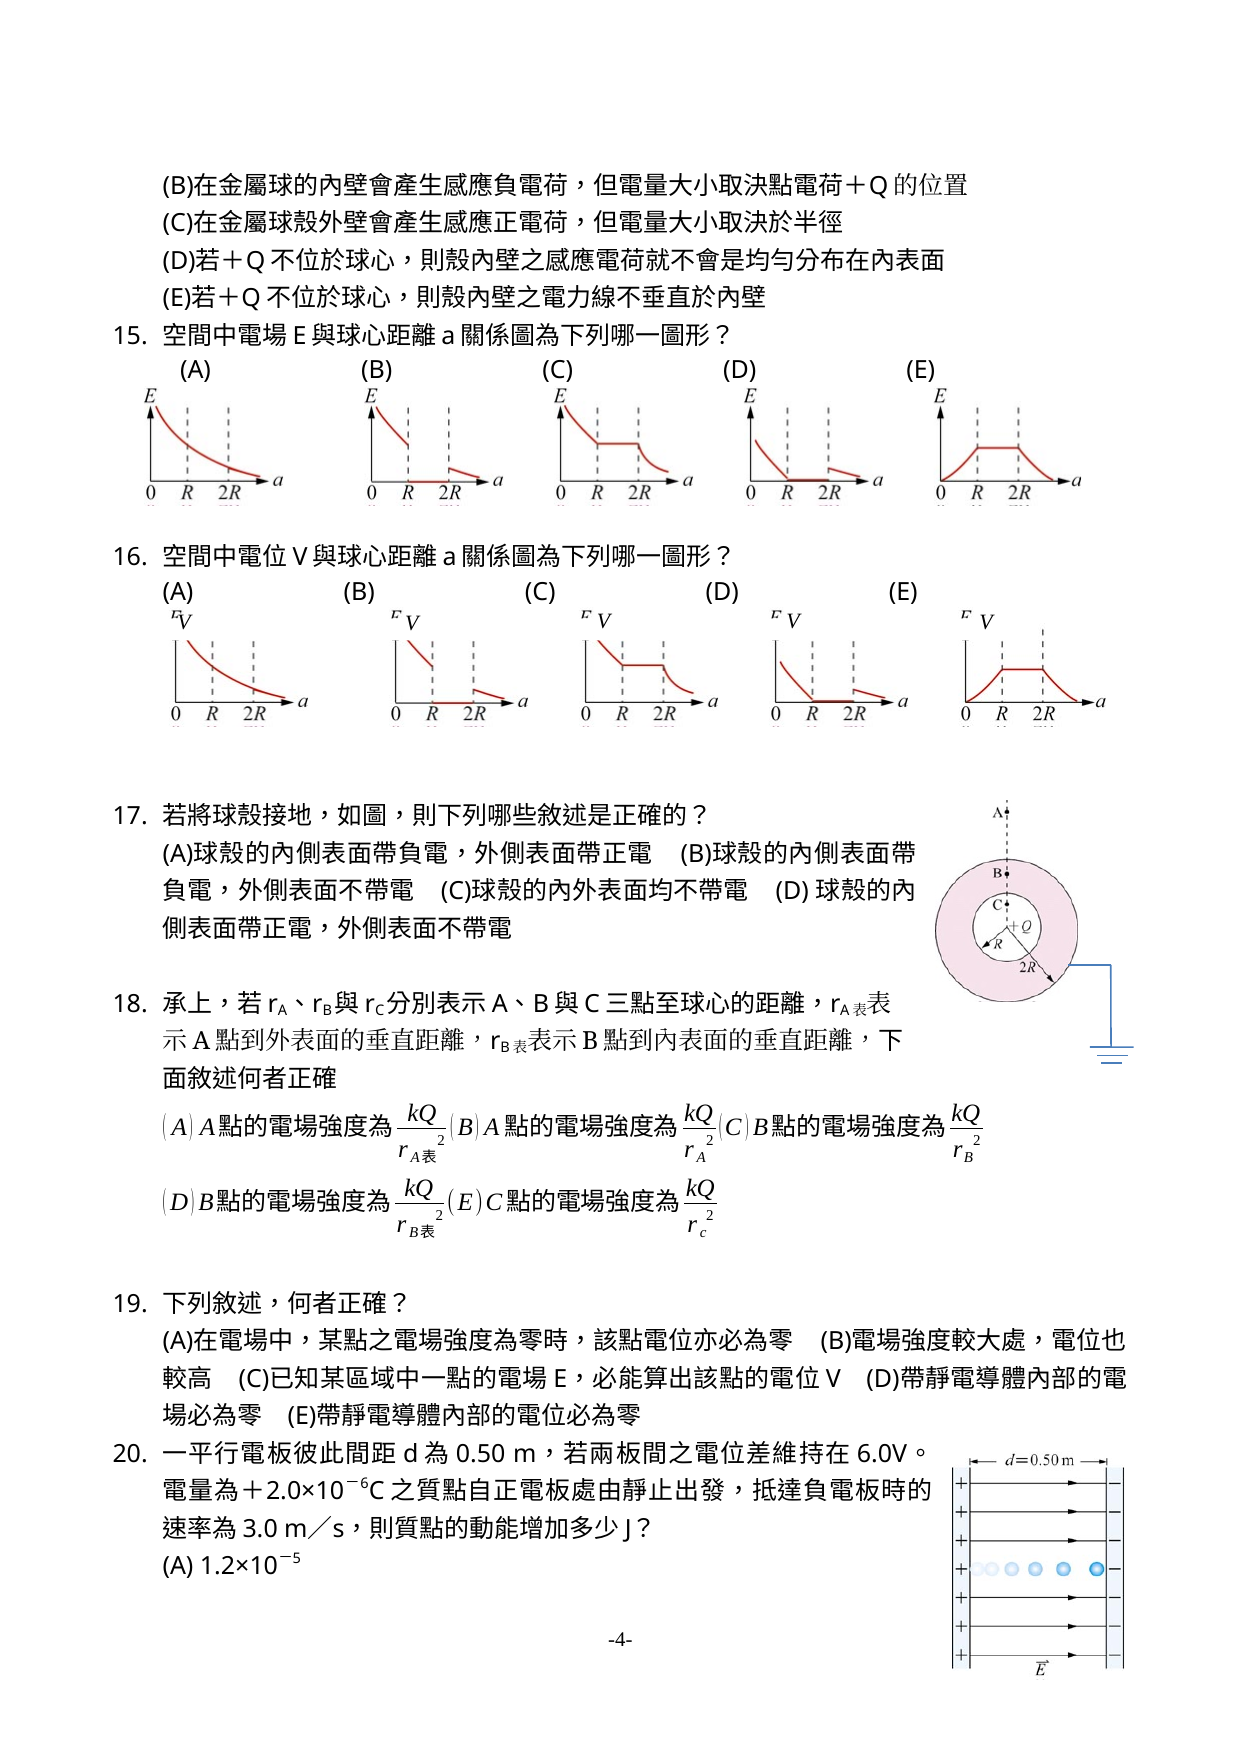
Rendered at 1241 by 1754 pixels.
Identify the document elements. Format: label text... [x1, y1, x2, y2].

list (C)在金屬球殼外壁會產生感應正電荷，但電量大小取決於半徑 (D)若＋Q不位於球心，則殼內壁之感應電荷就不會是均勻分布在內表面 (E)若＋Q不位於球心，則殼內壁之電力線不垂直於內壁 [162, 202, 1128, 314]
list (A) 1.2×10－5 [162, 1545, 952, 1583]
list 一平行電板彼此間距d為0.50 m，若兩板間之電位差維持在6.0V。電量為＋2.0×10－6C之質點自正電板處由靜止出發，抵達負電板時的速率為3.0 m／s，則質點的動能增加多少J？ [112, 1433, 1128, 1545]
picture [952, 1451, 1125, 1680]
list 空間中電位V與球心距離a關係圖為下列哪一圖形？ [112, 536, 1128, 573]
picture [168, 607, 309, 618]
list 承上，若rA、rB與rC分別表示A、B與C三點至球心的距離，rA表表示A點到外表面的垂直距離，rB表表示B點到內表面的垂直距離，下面敘述何者正確 [112, 983, 1128, 1170]
picture [768, 607, 909, 618]
list 下列敘述，何者正確？ (A)在電場中，某點之電場強度為零時，該點電位亦必為零 (B)電場強度較大處，電位也較高 (C)已知某區域中一點的電場E，必能算出該點的電位V (D)帶靜電導體內部的電場必為零 (E)帶靜電導體內部的電位必為零 [112, 1283, 1128, 1433]
picture [933, 386, 1082, 506]
picture [768, 641, 909, 727]
picture [743, 386, 884, 506]
picture [388, 641, 529, 727]
text (A) (B) (C) (D) (E) [180, 352, 1103, 386]
list 若將球殼接地，如圖，則下列哪些敘述是正確的？ (A)球殼的內側表面帶負電，外側表面帶正電 (B)球殼的內側表面帶負電，外側表面不帶電 (C)球殼的內外表面均不帶電 (D) 球殼的內側表面帶正電，外側表面不帶電 [112, 795, 1128, 945]
picture [578, 607, 719, 618]
picture [935, 800, 1078, 1002]
picture [553, 386, 694, 506]
picture [578, 641, 719, 727]
list (A) (B) (C) (D) (E) [162, 573, 1103, 608]
picture [168, 641, 309, 727]
picture [143, 386, 284, 506]
picture [364, 386, 504, 506]
list (B)在金屬球的內壁會產生感應負電荷，但電量大小取決點電荷＋Q的位置 [162, 164, 1128, 202]
picture [958, 607, 1106, 727]
list 空間中電場E與球心距離a關係圖為下列哪一圖形？ [112, 314, 1128, 352]
picture [388, 607, 529, 618]
